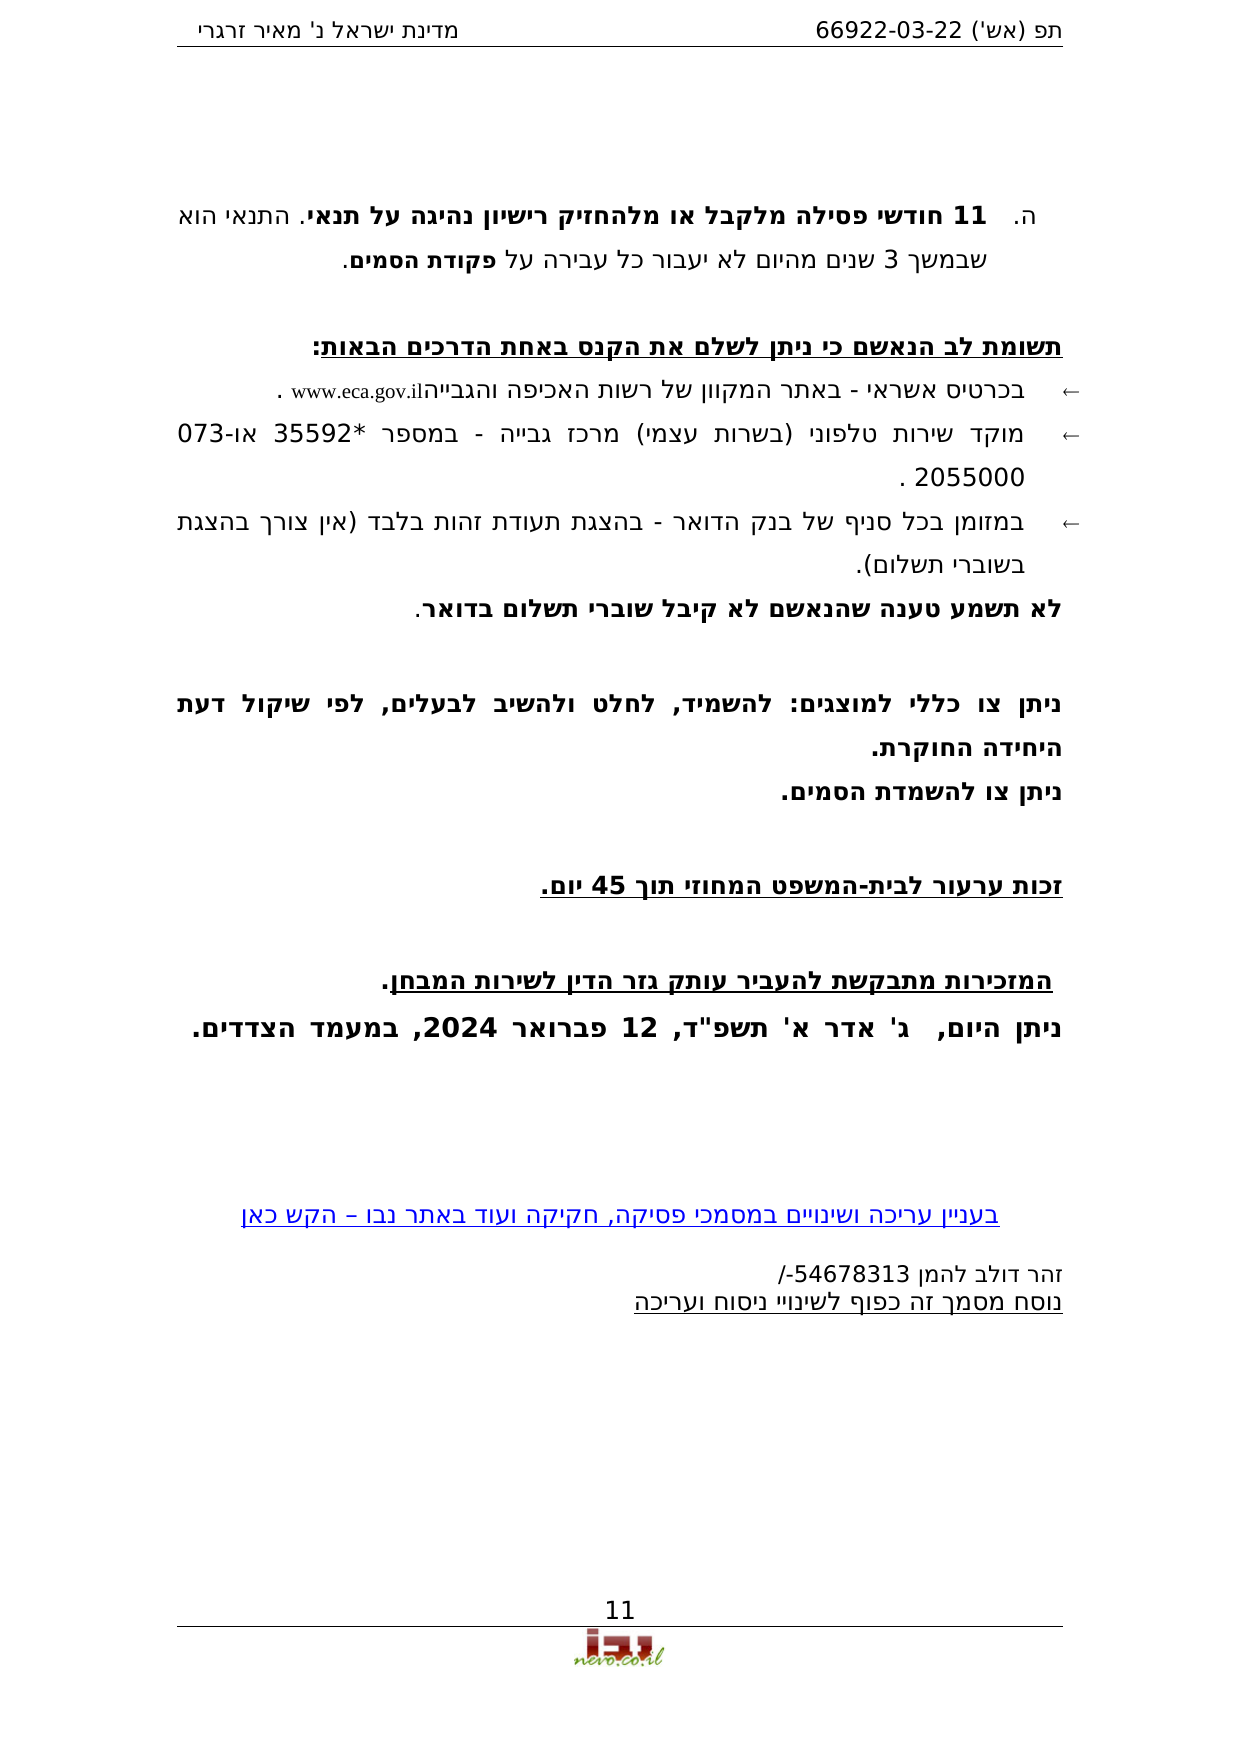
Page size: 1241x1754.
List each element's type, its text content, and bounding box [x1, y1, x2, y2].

text נוסח מסמך זה כפוף לשינויי ניסוח ועריכה [177, 1288, 1063, 1317]
text זכות ערעור לבית-המשפט המחוזי תוך 45 יום. [177, 871, 1063, 901]
text ניתן צו להשמדת הסמים. [177, 777, 1063, 806]
list 11 חודשי פסילה מלקבל או מלהחזיק רישיון נהיגה על תנאי. התנאי הוא שבמשך 3 שנים מהיום לא יעבור כל עבירה על פקודת הסמים. [177, 201, 1025, 274]
text ניתן היום, ג' אדר א' תשפ"ד, 12 פברואר 2024, במעמד הצדדים. [177, 1012, 1063, 1091]
list מוקד שירות טלפוני (בשרות עצמי) מרכז גבייה - במספר *35592 או073-2055000 . [177, 419, 1063, 492]
text זהר דולב להמן 54678313-/ [177, 1261, 1063, 1288]
text בעניין עריכה ושינויים במסמכי פסיקה, חקיקה ועוד באתר נבו – הקש כאן [177, 1201, 1063, 1230]
text 5129371המזכירות מתבקשת להעביר עותק גזר הדין לשירות המבחן. [177, 966, 1063, 995]
text ניתן צו כללי למוצגים: להשמיד, לחלט ולהשיב לבעלים, לפי שיקול דעת היחידה החוקרת. [177, 689, 1063, 762]
list בכרטיס אשראי - באתר המקוון של רשות האכיפה והגבייהwww.eca.gov.il . [177, 376, 1063, 405]
list לא תשמע טענה שהנאשם לא קיבל שוברי תשלום בדואר. [177, 594, 1063, 623]
list במזומן בכל סניף של בנק הדואר - בהצגת תעודת זהות בלבד (אין צורך בהצגת בשוברי תשלום). [177, 507, 1063, 580]
picture [574, 1628, 666, 1667]
list תשומת לב הנאשם כי ניתן לשלם את הקנס באחת הדרכים הבאות: [177, 332, 1063, 361]
